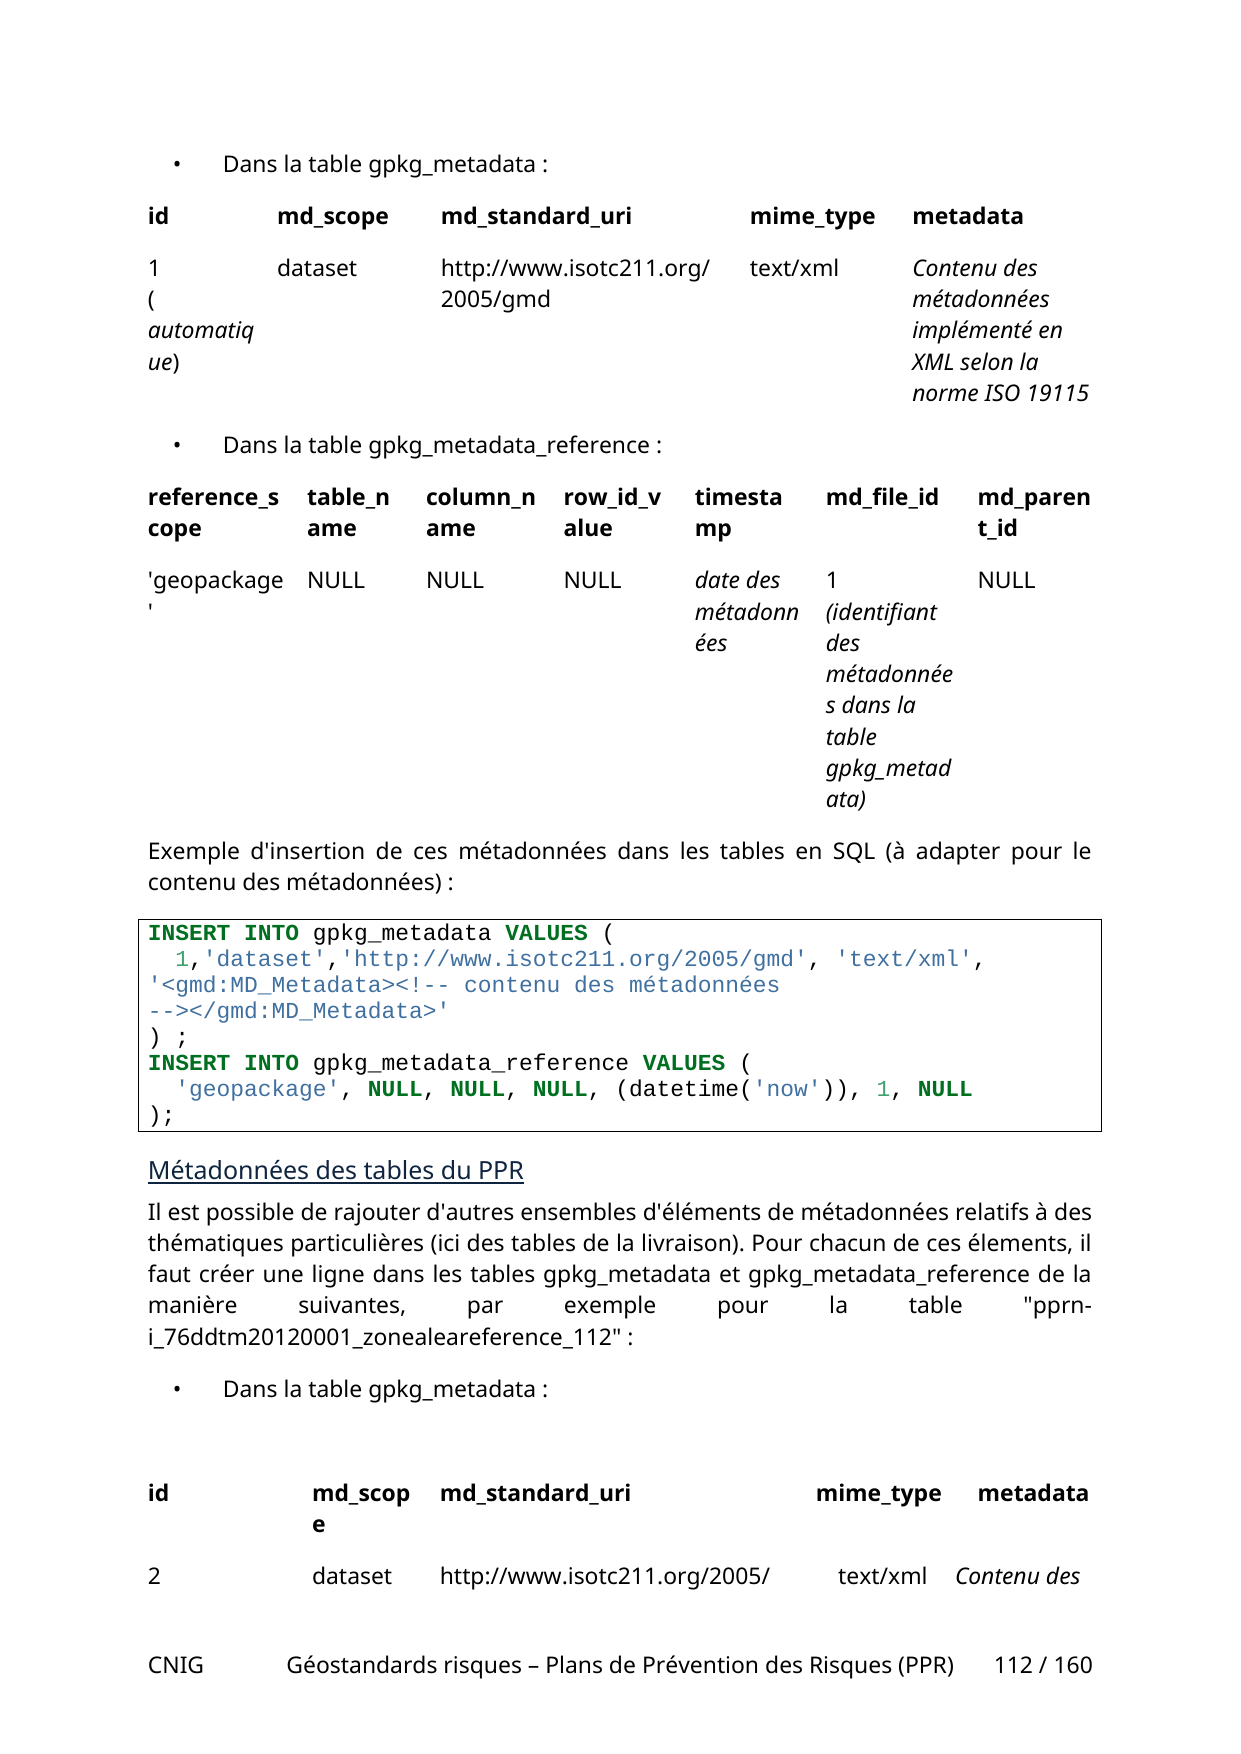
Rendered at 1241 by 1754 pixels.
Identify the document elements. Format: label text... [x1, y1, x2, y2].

list Dans la table gpkg_metadata : [173, 148, 1093, 179]
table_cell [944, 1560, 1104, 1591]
subtitle Métadonnées des tables du PPR [148, 1153, 1093, 1187]
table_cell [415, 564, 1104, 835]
list Dans la table gpkg_metadata_reference : [173, 429, 1093, 460]
text INSERT INTO gpkg_metadata VALUES ( 1,'dataset','http://www.isotc211.org/2005/gmd', 'text/xml', '<gmd:MD_Metadata><!-- contenu des métadonnées --></gmd:MD_Metadata>' ) ; INSERT INTO gpkg_metadata_reference VALUES ( 'geopackage', NULL, NULL, NULL, (datetime('now')), 1, NULL ); [139, 920, 1101, 1131]
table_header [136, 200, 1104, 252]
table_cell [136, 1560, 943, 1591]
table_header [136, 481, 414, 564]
text Il est possible de rajouter d'autres ensembles d'éléments de métadonnées relatifs à des thématiques particulières (ici des tables de la livraison). Pour chacun de ces élements, il faut créer une ligne dans les tables gpkg_metadata et gpkg_metadata_reference de la manière suivantes, par exemple pour la table "pprn-i_76ddtm20120001_zonealeareference_112" : [148, 1195, 1093, 1352]
list Dans la table gpkg_metadata : [173, 1372, 1093, 1404]
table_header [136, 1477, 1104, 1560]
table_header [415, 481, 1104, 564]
text Exemple d'insertion de ces métadonnées dans les tables en SQL (à adapter pour le contenu des métadonnées) : [148, 835, 1093, 898]
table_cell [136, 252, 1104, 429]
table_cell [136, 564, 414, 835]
